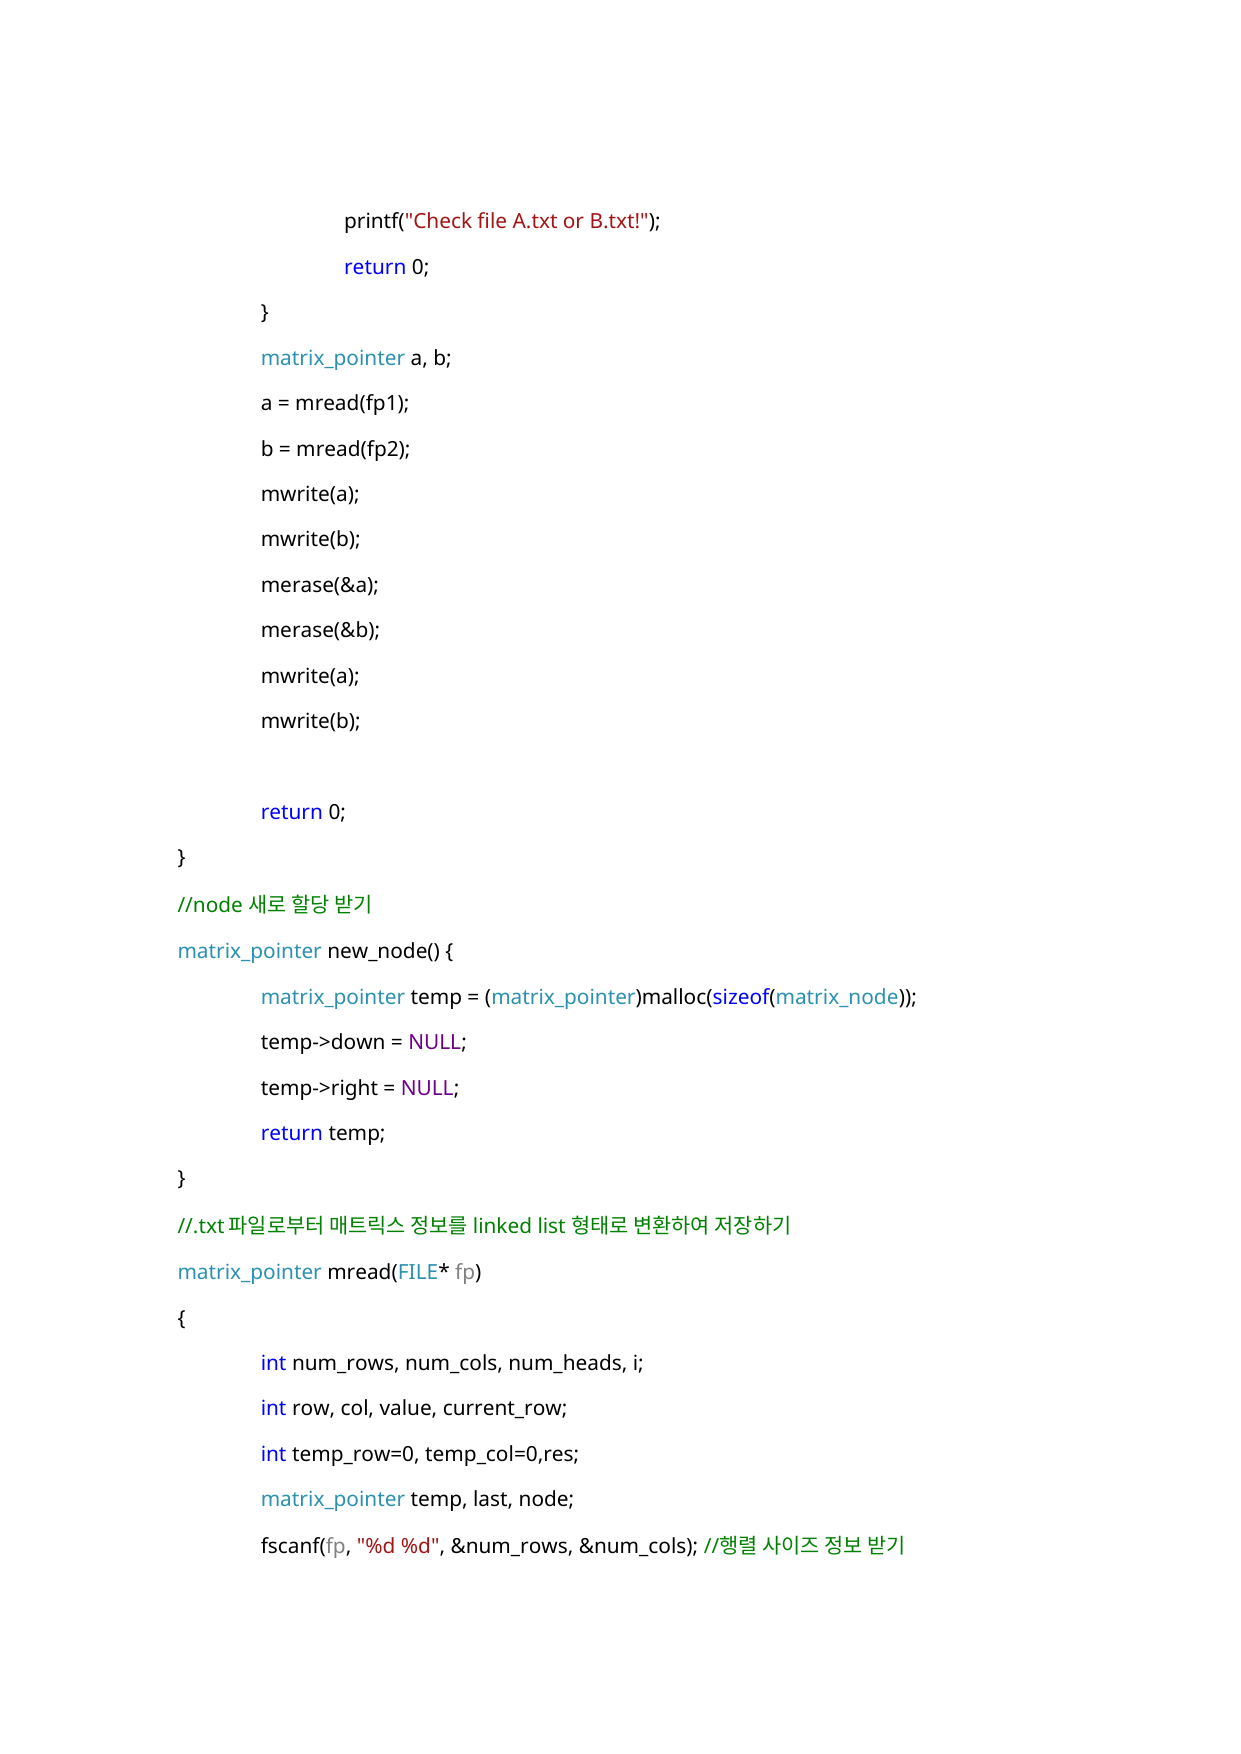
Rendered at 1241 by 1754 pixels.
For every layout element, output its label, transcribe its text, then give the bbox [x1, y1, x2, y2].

text printf("Check file A.txt or B.txt!"); [177, 207, 1063, 235]
text return temp; [177, 1118, 1063, 1146]
text mwrite(a); [177, 661, 1063, 689]
text fscanf(fp, "%d %d", &num_rows, &num_cols); //행렬 사이즈 정보 받기 [177, 1530, 1063, 1560]
text matrix_pointer temp = (matrix_pointer)malloc(sizeof(matrix_node)); [177, 982, 1063, 1010]
text } [177, 297, 1063, 326]
text matrix_pointer a, b; [177, 343, 1063, 371]
text merase(&b); [177, 615, 1063, 644]
text matrix_pointer mread(FILE* fp) [177, 1257, 1063, 1286]
text matrix_pointer temp, last, node; [177, 1484, 1063, 1513]
text } [177, 1163, 1063, 1192]
text mwrite(b); [177, 524, 1063, 553]
text //.txt파일로부터 매트릭스 정보를 linked list 형태로 변환하여 저장하기 [177, 1209, 1063, 1239]
text int row, col, value, current_row; [177, 1393, 1063, 1422]
text } [177, 842, 1063, 871]
text b = mread(fp2); [177, 434, 1063, 462]
text return 0; [177, 252, 1063, 281]
text mwrite(b); [177, 706, 1063, 735]
text int temp_row=0, temp_col=0,res; [177, 1439, 1063, 1467]
text matrix_pointer new_node() { [177, 936, 1063, 965]
text //node 새로 할당 받기 [177, 888, 1063, 918]
text merase(&a); [177, 570, 1063, 598]
text temp->right = NULL; [177, 1073, 1063, 1101]
text a = mread(fp1); [177, 388, 1063, 417]
text temp->down = NULL; [177, 1027, 1063, 1056]
text { [177, 1303, 1063, 1331]
text return 0; [177, 797, 1063, 826]
text int num_rows, num_cols, num_heads, i; [177, 1348, 1063, 1377]
text mwrite(a); [177, 479, 1063, 508]
